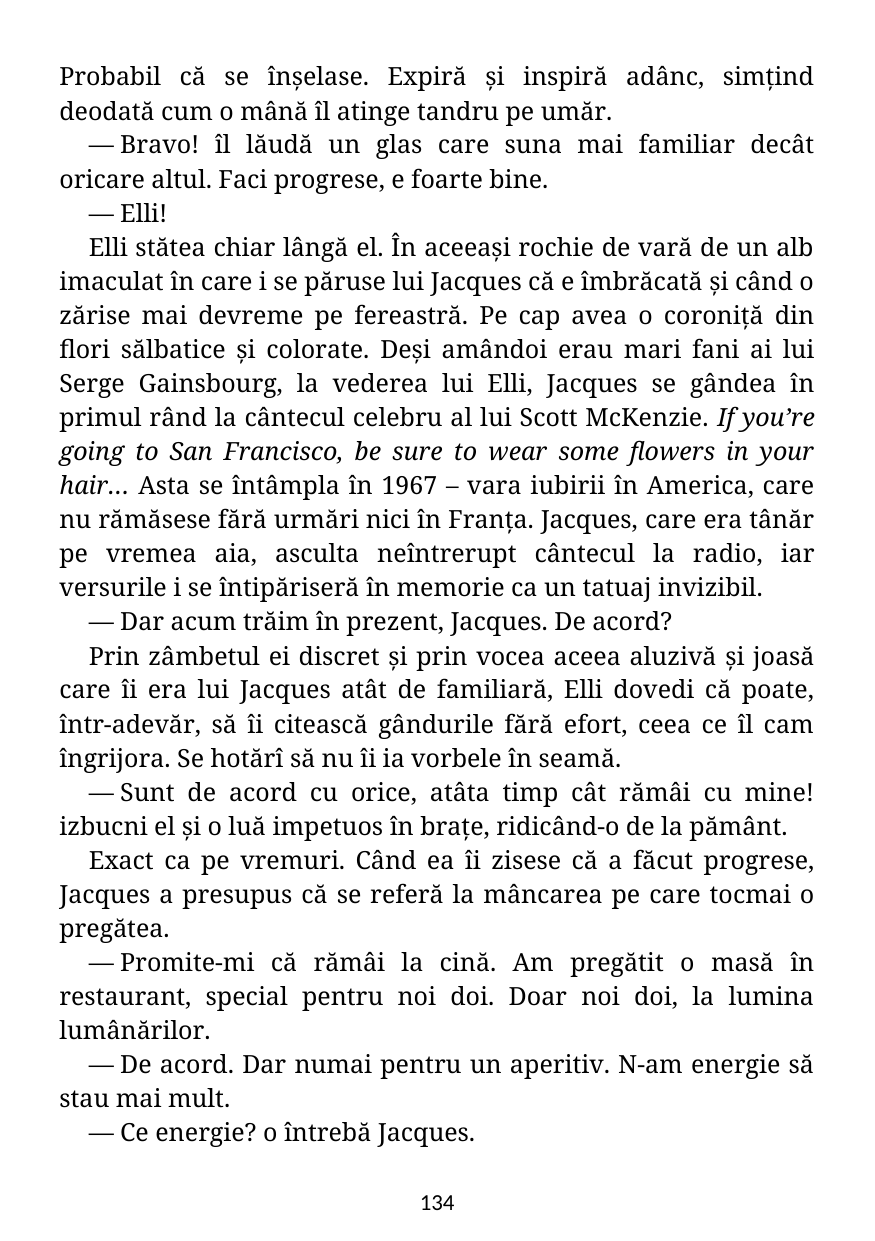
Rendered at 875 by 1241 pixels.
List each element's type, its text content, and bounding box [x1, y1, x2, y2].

text — De acord. Dar numai pentru un aperitiv. N-am energie să stau mai mult. [59, 1047, 815, 1115]
text — Ce energie? o întrebă Jacques. [59, 1115, 815, 1149]
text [59, 59, 815, 127]
text — Promite-mi că rămâi la cină. Am pregătit o masă în restaurant, special pentru noi doi. Doar noi doi, la lumina lumânărilor. [59, 945, 815, 1047]
text — Bravo! îl lăudă un glas care suna mai familiar decât oricare altul. Faci progrese, e foarte bine. [59, 127, 815, 195]
text Prin zâmbetul ei discret şi prin vocea aceea aluzivă şi joasă care îi era lui Jacques atât de familiară, Elli dovedi că poate, într-adevăr, să îi citească gândurile fără efort, ceea ce îl cam îngrijora. Se hotărî să nu îi ia vorbele în seamă. [59, 638, 815, 774]
text Exact ca pe vremuri. Când ea îi zisese că a făcut progrese, Jacques a presupus că se referă la mâncarea pe care tocmai o pregătea. [59, 842, 815, 945]
text — Elli! [59, 195, 815, 229]
text Elli stătea chiar lângă el. În aceeaşi rochie de vară de un alb imaculat în care i se păruse lui Jacques că e îmbrăcată şi când o zărise mai devreme pe fereastră. Pe cap avea o coroniţă din flori sălbatice şi colorate. Deşi amândoi erau mari fani ai lui Serge Gainsbourg, la vederea lui Elli, Jacques se gândea în primul rând la cântecul celebru al lui Scott McKenzie. If you’re going to San Francisco, be sure to wear some flowers in your hair… Asta se întâmpla în 1967 – vara iubirii în America, care nu rămăsese fără urmări nici în Franţa. Jacques, care era tânăr pe vremea aia, asculta neîntrerupt cântecul la radio, iar versurile i se întipăriseră în memorie ca un tatuaj invizibil. [59, 229, 815, 604]
text — Dar acum trăim în prezent, Jacques. De acord? [59, 604, 815, 638]
text — Sunt de acord cu orice, atâta timp cât rămâi cu mine! izbucni el şi o luă impetuos în braţe, ridicând-o de la pământ. [59, 774, 815, 842]
